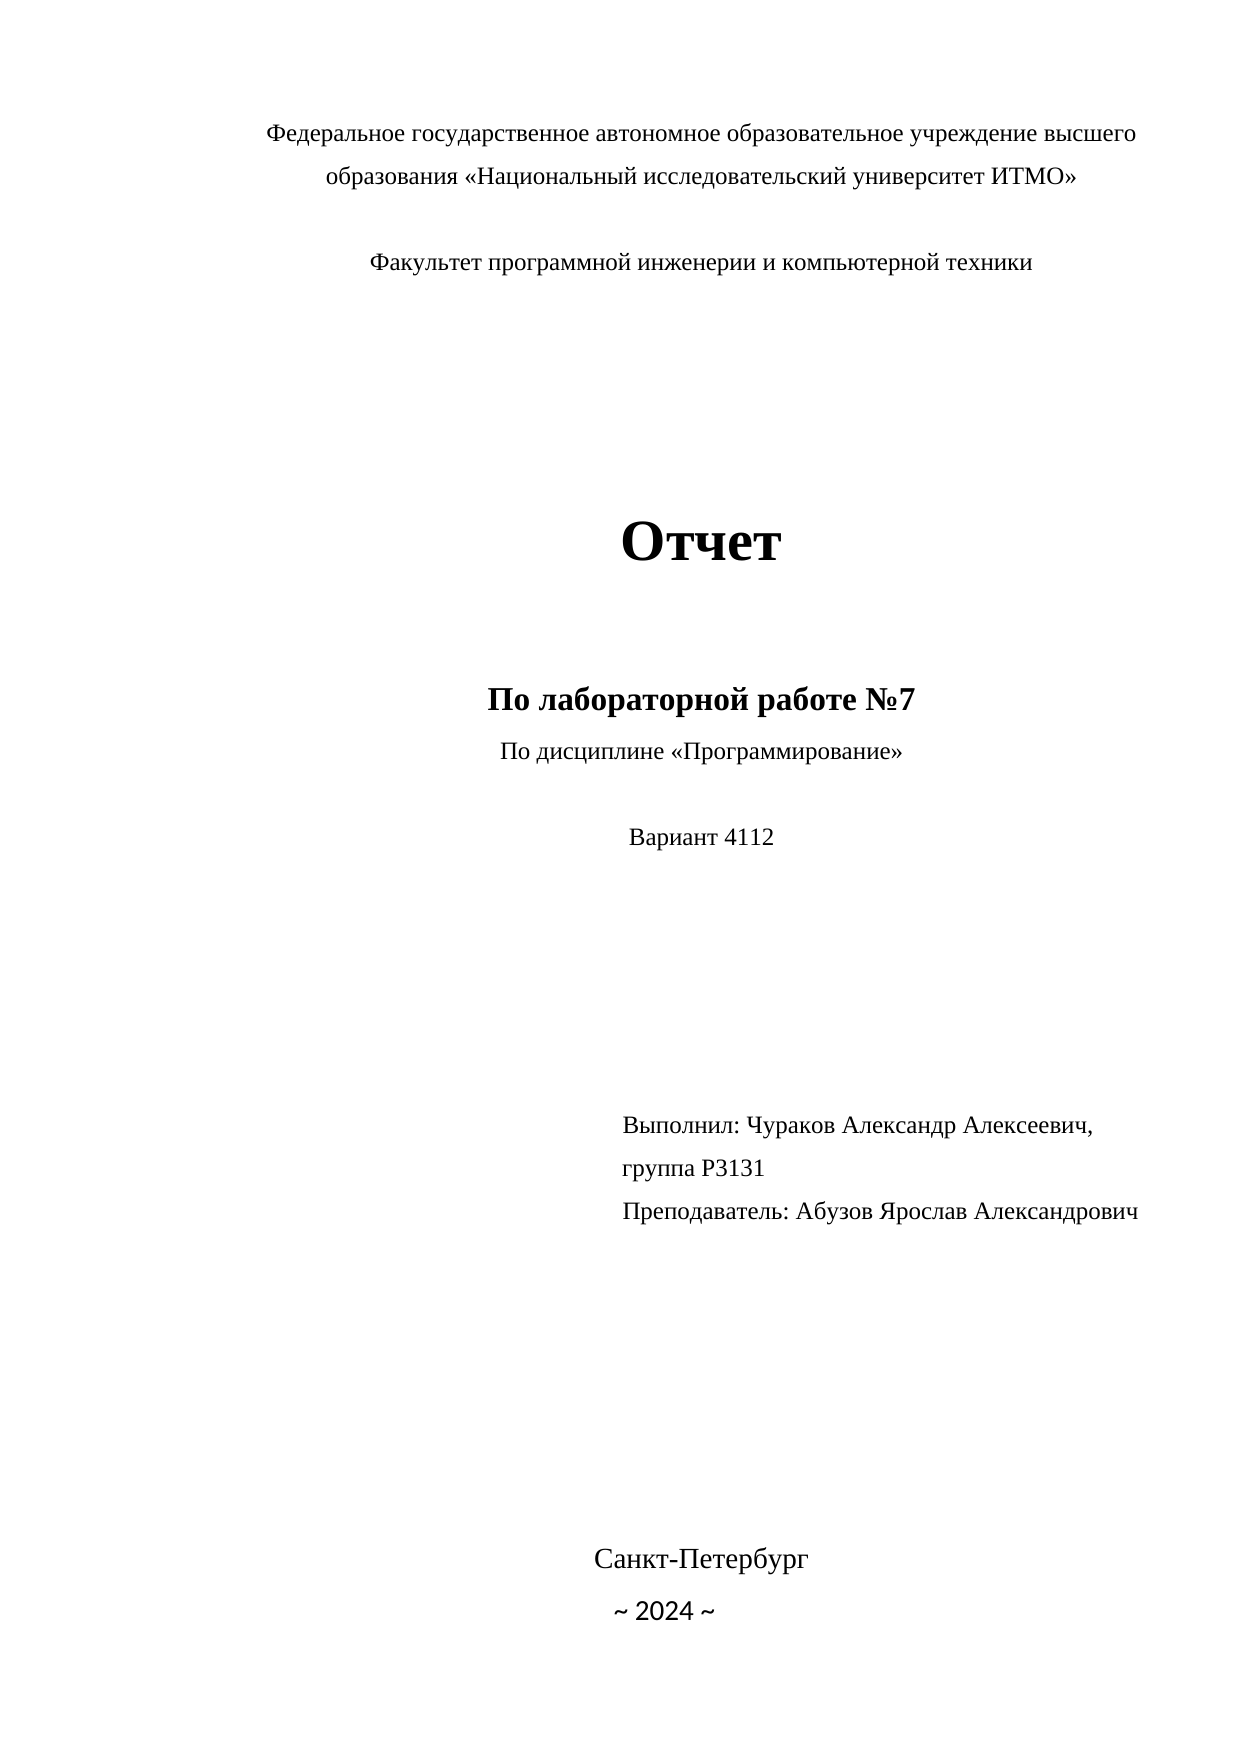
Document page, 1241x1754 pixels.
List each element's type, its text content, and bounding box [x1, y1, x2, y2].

text Федеральное государственное автономное образовательное учреждение высшего [177, 118, 1152, 147]
text По лабораторной работе №7 [177, 679, 1152, 717]
text образования «Национальный исследовательский университет ИТМО» [177, 161, 1152, 190]
text Преподаватель: Абузов Ярослав Александрович [622, 1196, 1152, 1225]
text Отчет [177, 506, 1152, 573]
text Выполнил: Чураков Александр Алексеевич, группа P3131 [622, 1110, 1152, 1182]
text По дисциплине «Программирование» [177, 736, 1152, 765]
text ~ 2024 ~ [177, 1592, 1152, 1627]
text Вариант 4112 [177, 822, 1152, 851]
text Факультет программной инженерии и компьютерной техники [177, 247, 1152, 276]
text Санкт-Петербург [177, 1541, 1152, 1575]
